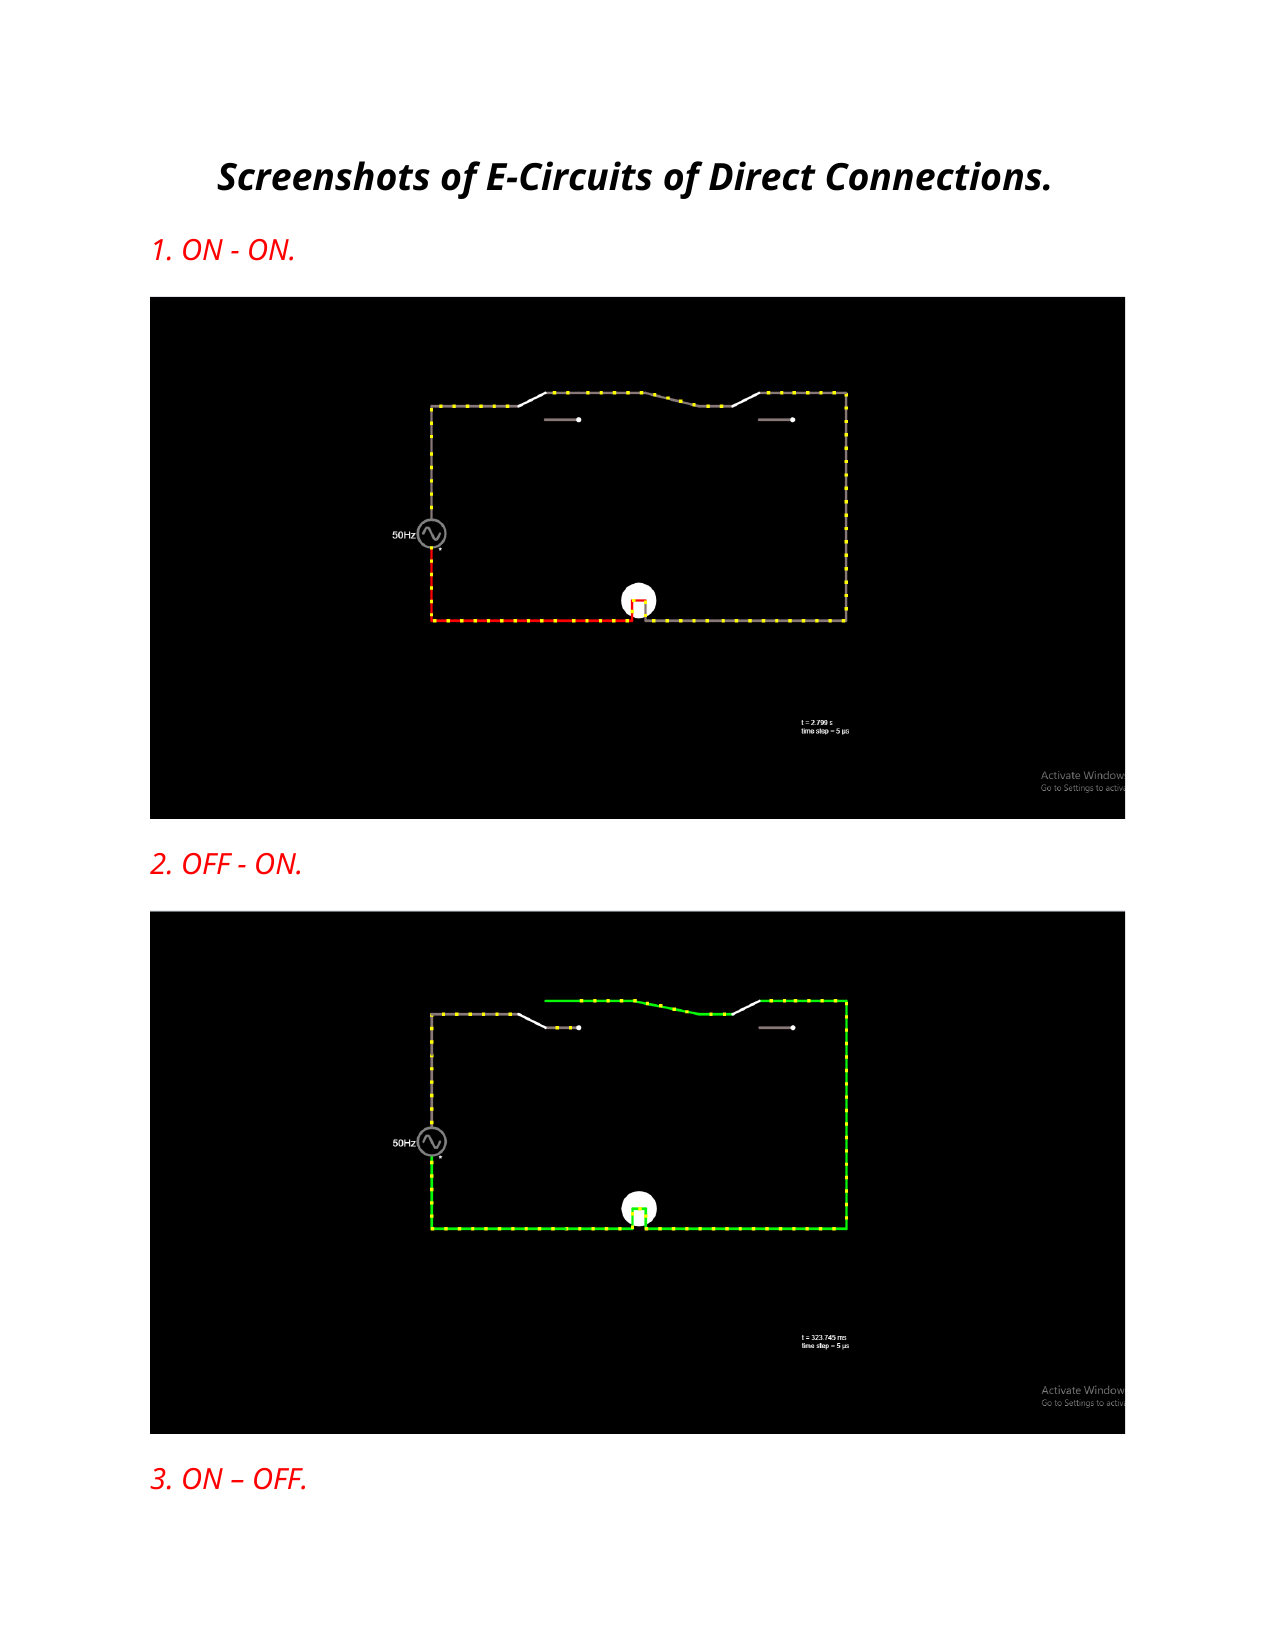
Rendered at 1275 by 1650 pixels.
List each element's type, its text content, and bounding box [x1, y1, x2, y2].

text 2. OFF - ON. [150, 843, 1125, 883]
picture [150, 296, 1125, 819]
picture [150, 910, 1125, 1434]
text 1. ON - ON. [150, 229, 1125, 269]
text Screenshots of E-Circuits of Direct Connections. [150, 150, 1125, 201]
text 3. ON – OFF. [150, 1458, 1125, 1498]
